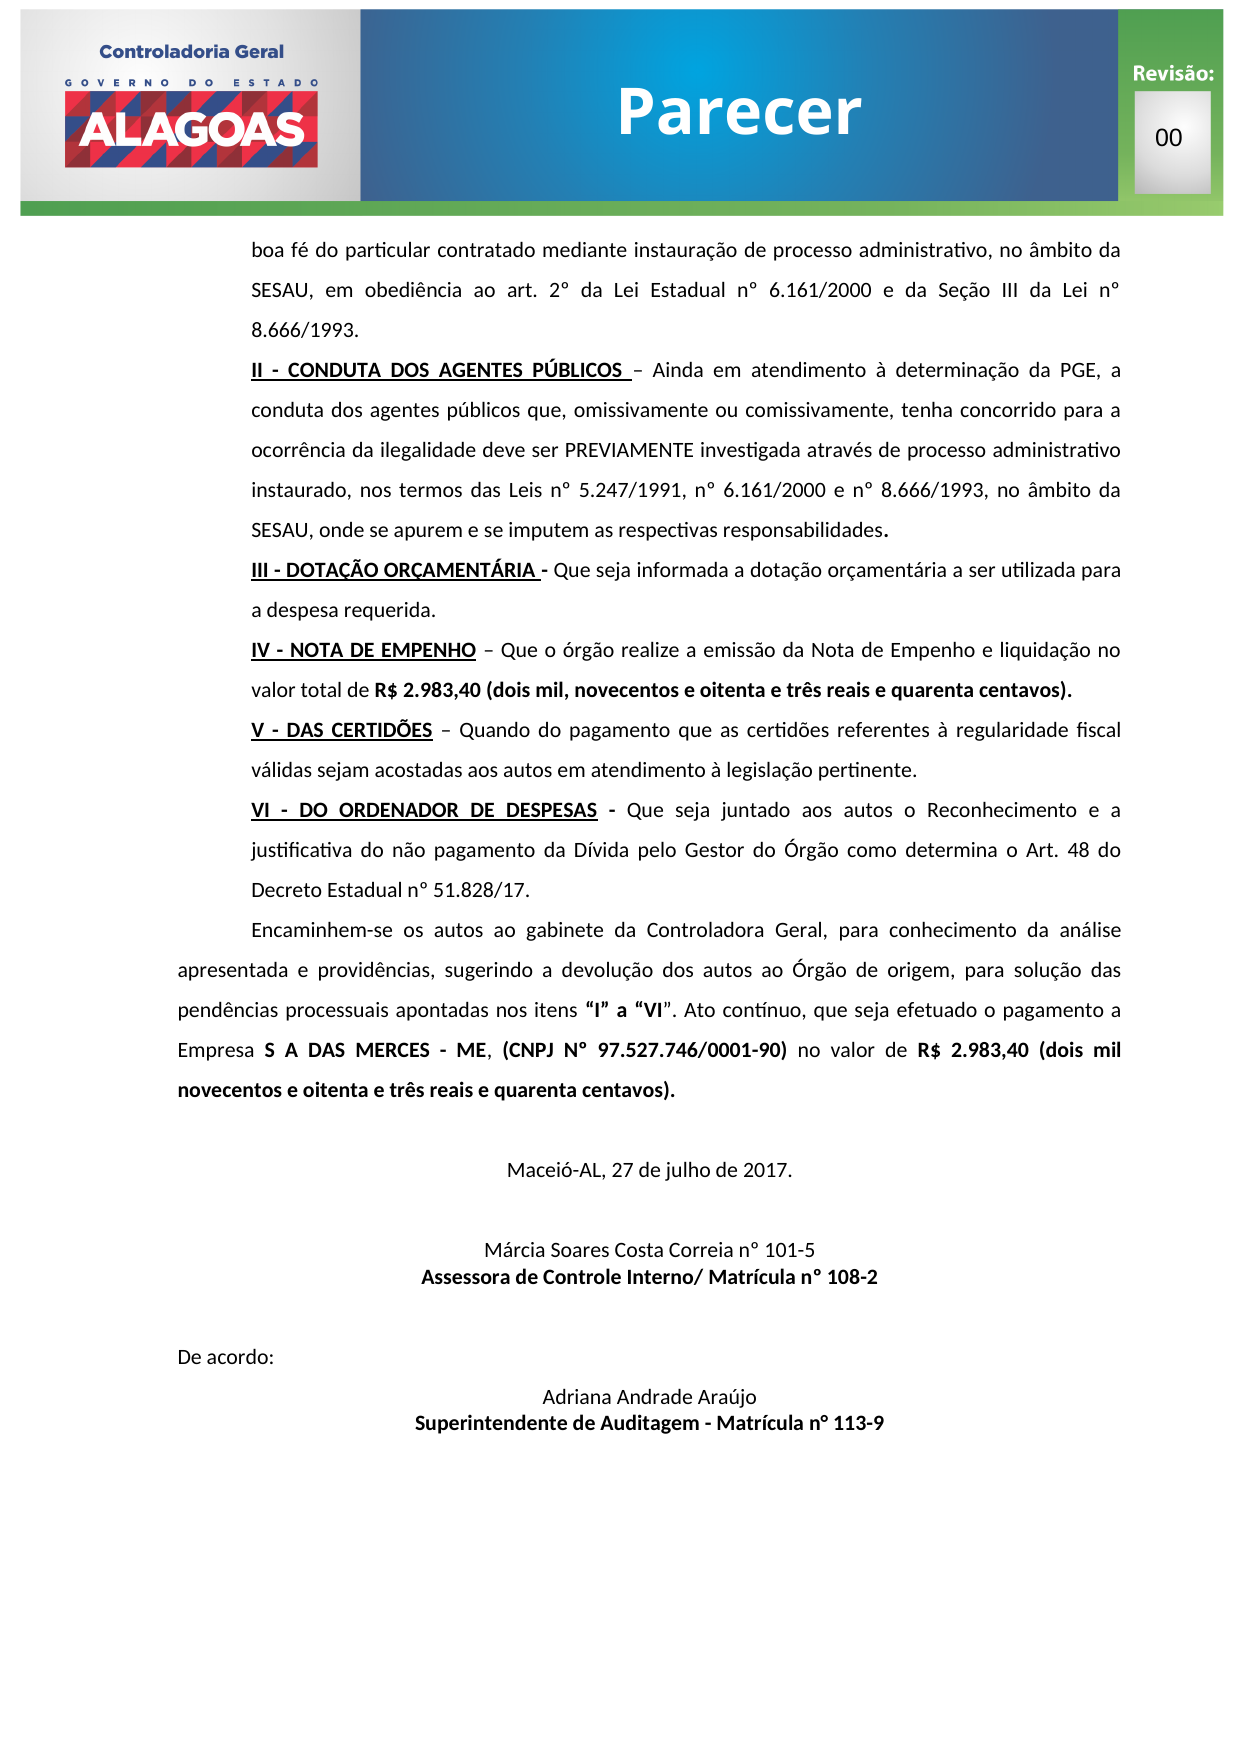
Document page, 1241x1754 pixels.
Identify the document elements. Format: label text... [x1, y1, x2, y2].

text Encaminhem-se os autos ao gabinete da Controladora Geral, para conhecimento da análise apresentada e providências, sugerindo a devolução dos autos ao Órgão de origem, para solução das pendências processuais apontadas nos itens “I” a “VI”. Ato contínuo, que seja efetuado o pagamento a Empresa S A DAS MERCES - ME, (CNPJ Nº 97.527.746/0001-90) no valor de R$ 2.983,40 (dois mil novecentos e oitenta e três reais e quarenta centavos). [177, 916, 1122, 1103]
text Adriana Andrade Araújo [177, 1383, 1122, 1409]
text VI - DO ORDENADOR DE DESPESAS - Que seja juntado aos autos o Reconhecimento e a justificativa do não pagamento da Dívida pelo Gestor do Órgão como determina o Art. 48 do Decreto Estadual nº 51.828/17. [251, 796, 1122, 903]
picture [20, 9, 1224, 216]
text IV - NOTA DE EMPENHO – Que o órgão realize a emissão da Nota de Empenho e liquidação no valor total de R$ 2.983,40 (dois mil, novecentos e oitenta e três reais e quarenta centavos). [251, 636, 1122, 703]
text Márcia Soares Costa Correia nº 101-5 [177, 1236, 1122, 1263]
text Assessora de Controle Interno/ Matrícula nº 108-2 [177, 1263, 1122, 1289]
text V - DAS CERTIDÕES – Quando do pagamento que as certidões referentes à regularidade fiscal válidas sejam acostadas aos autos em atendimento à legislação pertinente. [251, 716, 1122, 783]
text Superintendente de Auditagem - Matrícula n° 113-9 [177, 1409, 1122, 1436]
text Maceió-AL, 27 de julho de 2017. [177, 1156, 1122, 1183]
text De acordo: [177, 1343, 1122, 1369]
text III - DOTAÇÃO ORÇAMENTÁRIA - Que seja informada a dotação orçamentária a ser utilizada para a despesa requerida. [251, 556, 1122, 623]
text II - CONDUTA DOS AGENTES PÚBLICOS – Ainda em atendimento à determinação da PGE, a conduta dos agentes públicos que, omissivamente ou comissivamente, tenha concorrido para a ocorrência da ilegalidade deve ser PREVIAMENTE investigada através de processo administrativo instaurado, nos termos das Leis nº 5.247/1991, nº 6.161/2000 e nº 8.666/1993, no âmbito da SESAU, onde se apurem e se imputem as respectivas responsabilidades. [251, 356, 1122, 543]
